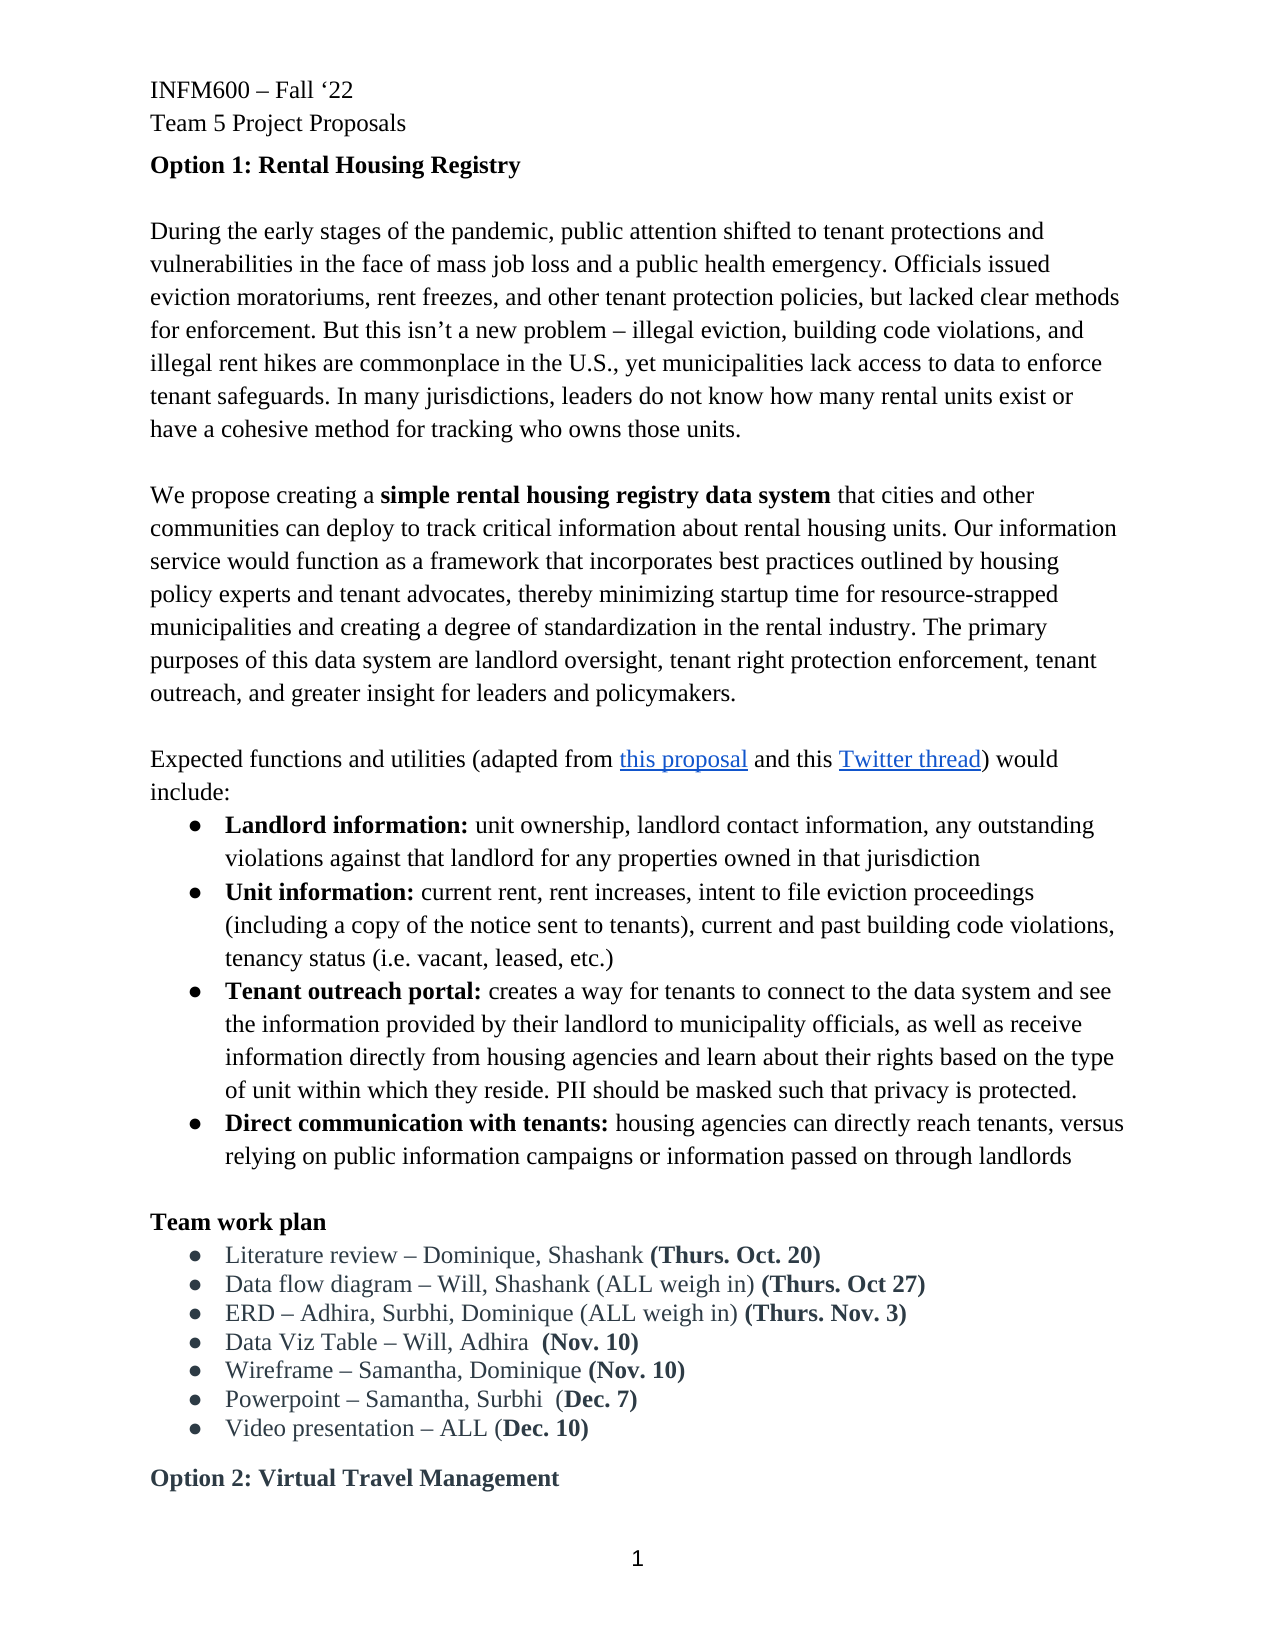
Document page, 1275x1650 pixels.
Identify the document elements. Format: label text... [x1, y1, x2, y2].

list Data Viz Table – Will, Adhira (Nov. 10) [187, 1327, 1125, 1356]
list Literature review – Dominique, Shashank (Thurs. Oct. 20) [187, 1240, 1125, 1269]
list ERD – Adhira, Surbhi, Dominique (ALL weigh in) (Thurs. Nov. 3) [187, 1298, 1125, 1327]
text We propose creating a simple rental housing registry data system that cities and other communities can deploy to track critical information about rental housing units. Our information service would function as a framework that incorporates best practices outlined by housing policy experts and tenant advocates, thereby minimizing startup time for resource-strapped municipalities and creating a degree of standardization in the rental industry. The primary purposes of this data system are landlord oversight, tenant right protection enforcement, tenant outreach, and greater insight for leaders and policymakers. [150, 480, 1125, 707]
text During the early stages of the pandemic, public attention shifted to tenant protections and vulnerabilities in the face of mass job loss and a public health emergency. Officials issued eviction moratoriums, rent freezes, and other tenant protection policies, but lacked clear methods for enforcement. But this isn’t a new problem – illegal eviction, building code violations, and illegal rent hikes are commonplace in the U.S., yet municipalities lack access to data to enforce tenant safeguards. In many jurisdictions, leaders do not know how many rental units exist or have a cohesive method for tracking who owns those units. [150, 216, 1125, 443]
list Direct communication with tenants: housing agencies can directly reach tenants, versus relying on public information campaigns or information passed on through landlords [187, 1108, 1125, 1170]
text Option 2: Virtual Travel Management [150, 1463, 1125, 1492]
text Team work plan [150, 1207, 1125, 1236]
list Data flow diagram – Will, Shashank (ALL weigh in) (Thurs. Oct 27) [187, 1269, 1125, 1298]
text Expected functions and utilities (adapted from this proposal and this Twitter thread) would include: [150, 744, 1125, 806]
list Wireframe – Samantha, Dominique (Nov. 10) [187, 1356, 1125, 1384]
list Tenant outreach portal: creates a way for tenants to connect to the data system and see the information provided by their landlord to municipality officials, as well as receive information directly from housing agencies and learn about their rights based on the type of unit within which they reside. PII should be masked such that privacy is protected. [187, 976, 1125, 1104]
list Landlord information: unit ownership, landlord contact information, any outstanding violations against that landlord for any properties owned in that jurisdiction [187, 810, 1125, 872]
text Option 1: Rental Housing Registry [150, 150, 1125, 179]
list Video presentation – ALL (Dec. 10) [187, 1413, 1125, 1442]
list Unit information: current rent, rent increases, intent to file eviction proceedings (including a copy of the notice sent to tenants), current and past building code violations, tenancy status (i.e. vacant, leased, etc.) [187, 877, 1125, 971]
list Powerpoint – Samantha, Surbhi (Dec. 7) [187, 1384, 1125, 1413]
